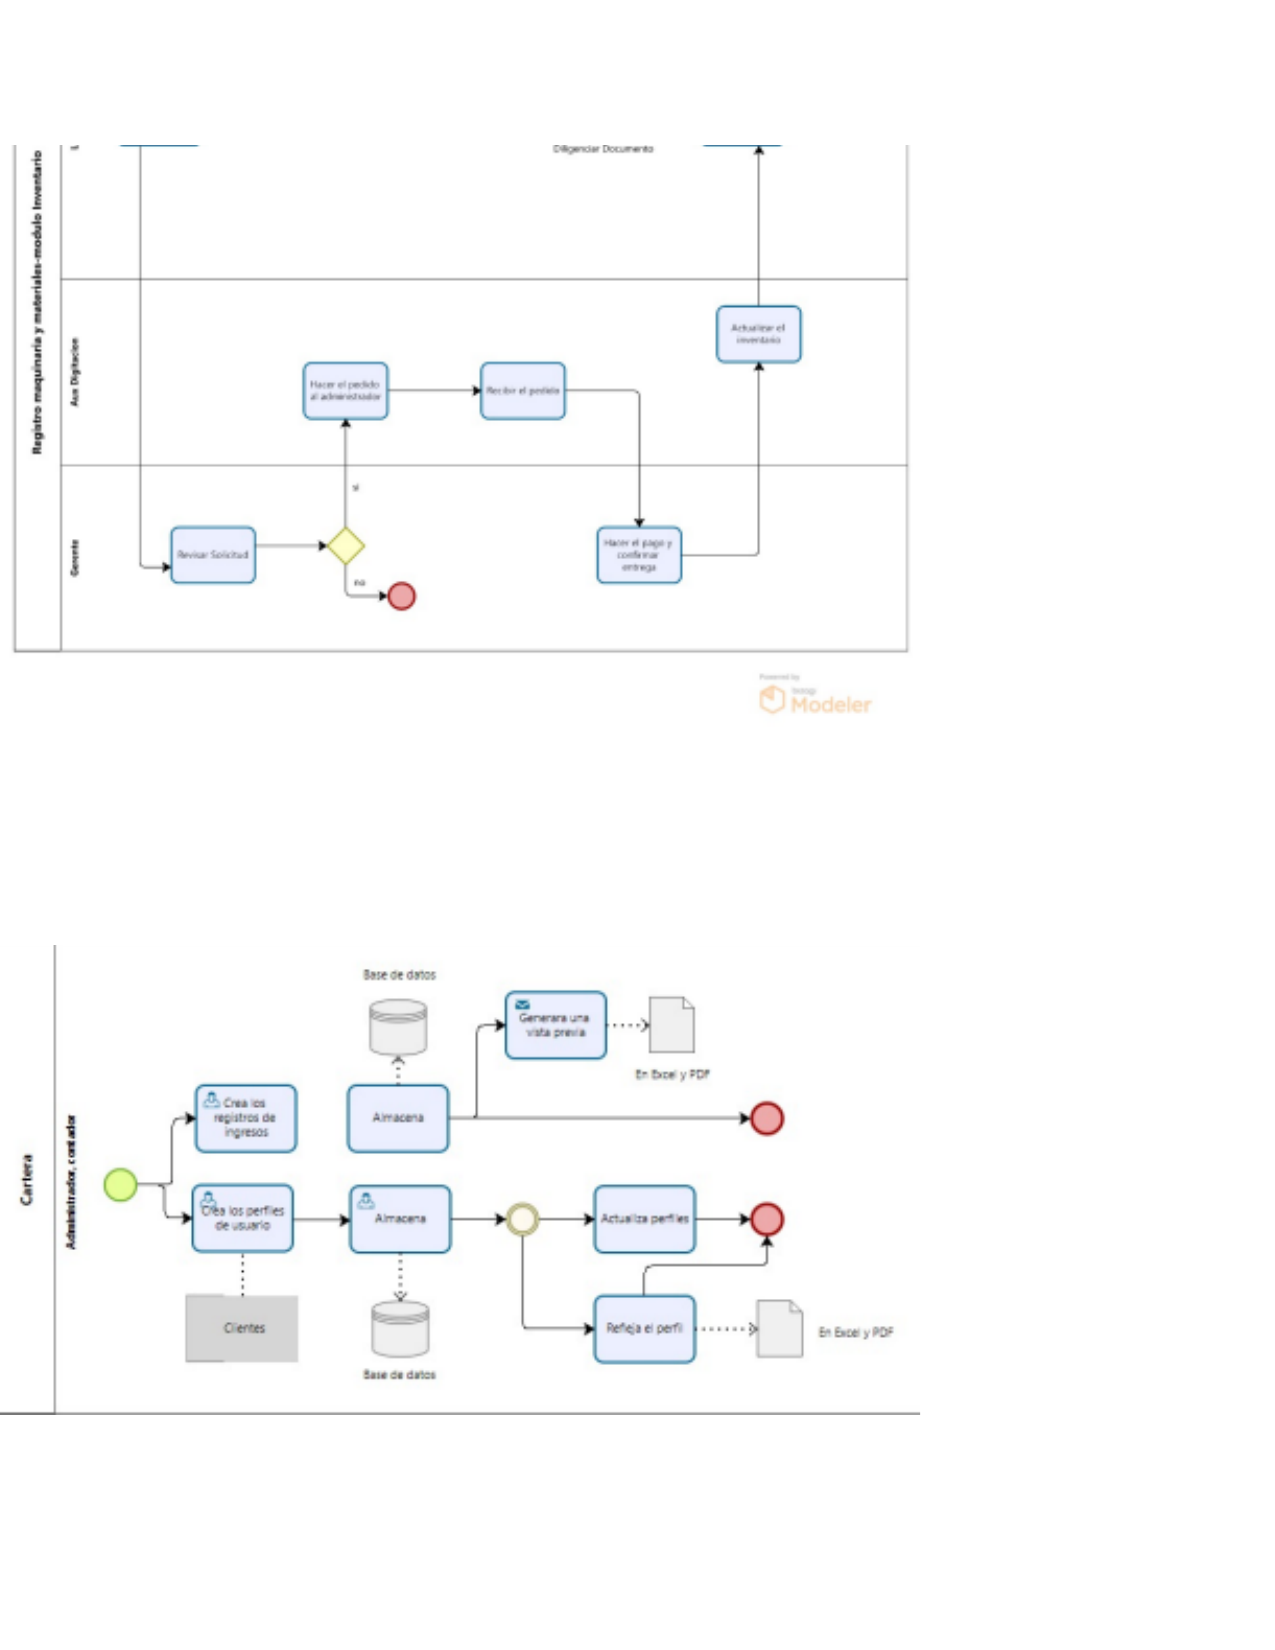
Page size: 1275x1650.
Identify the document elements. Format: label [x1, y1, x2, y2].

picture [0, 945, 921, 1415]
picture [0, 145, 921, 787]
